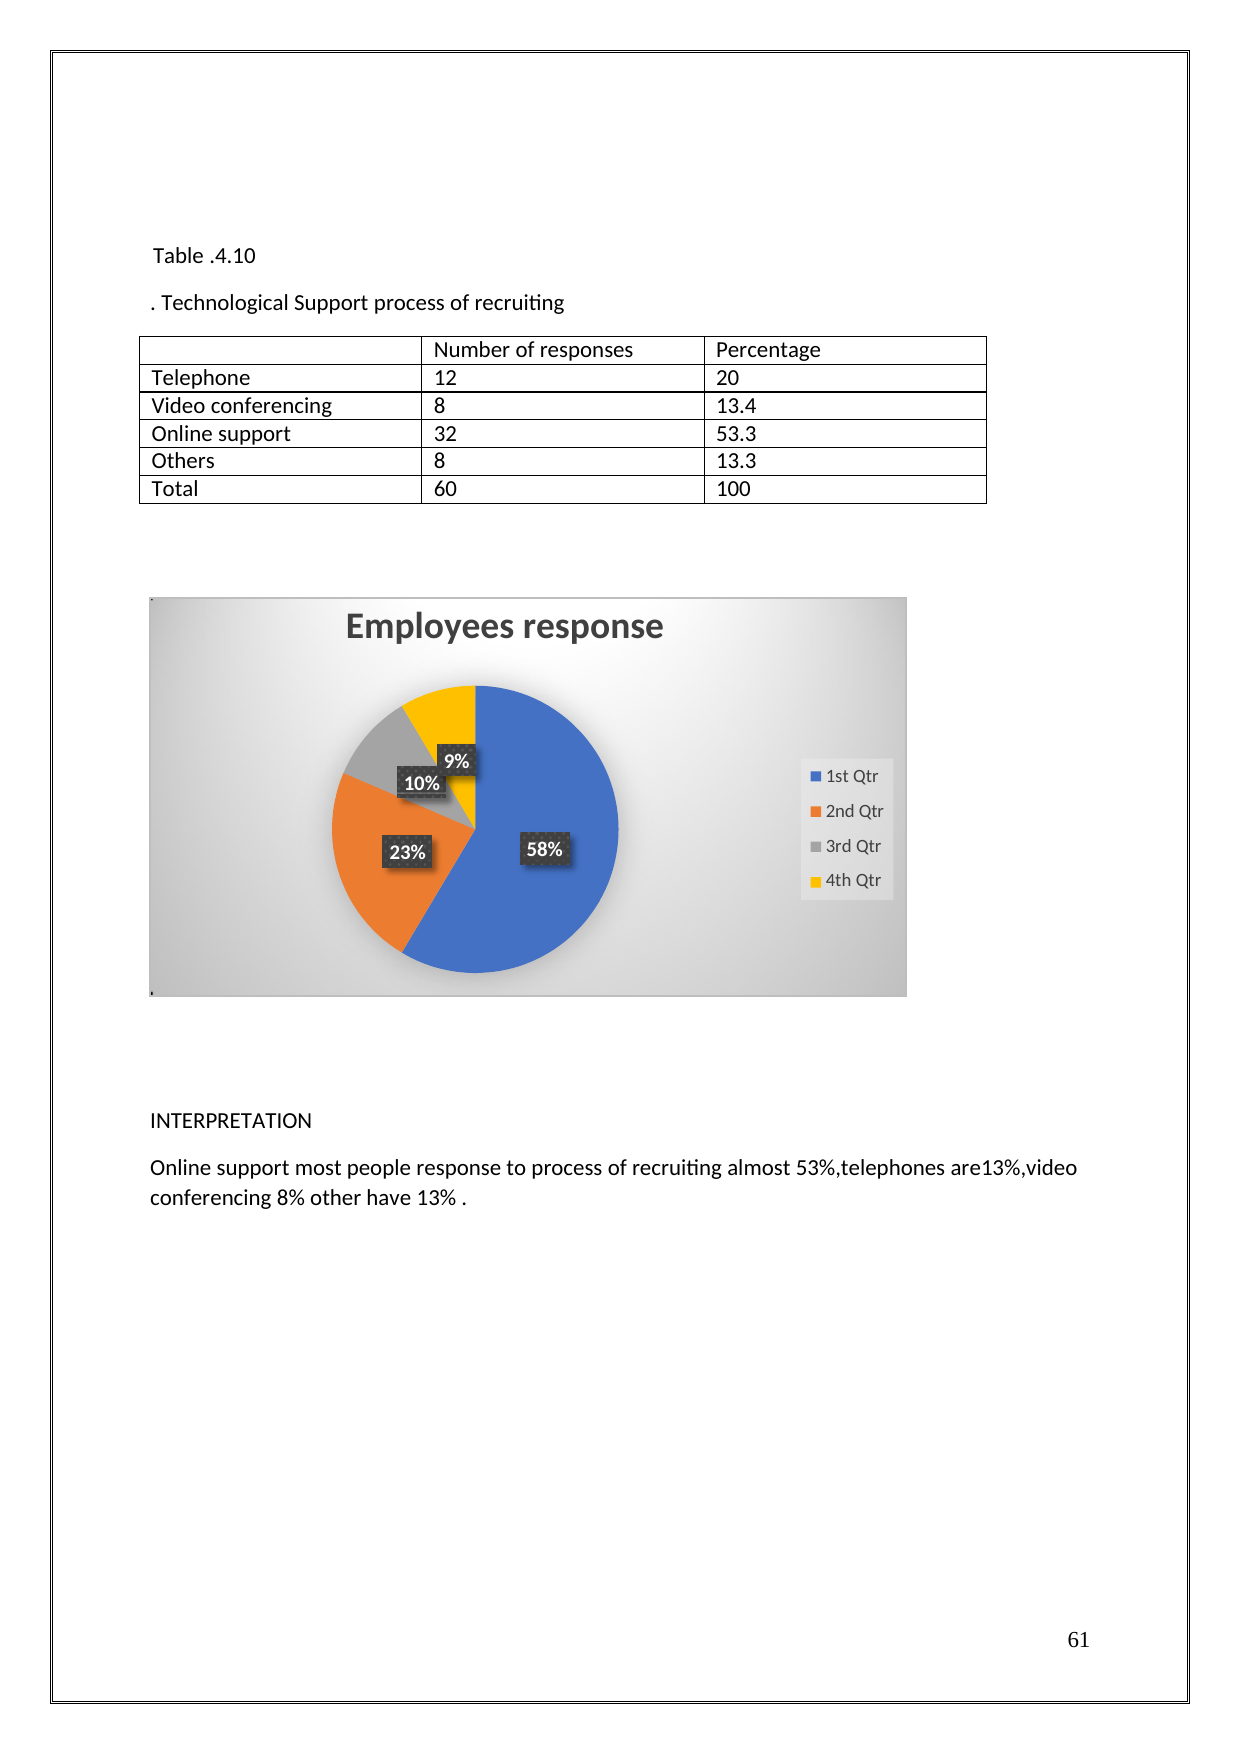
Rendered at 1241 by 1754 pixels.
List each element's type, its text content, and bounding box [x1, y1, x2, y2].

table_cell Online support [140, 420, 421, 447]
picture [151, 599, 905, 995]
table_cell 20 [705, 365, 986, 391]
table_cell 8 [422, 393, 704, 419]
table_cell 8 [422, 448, 704, 475]
table_cell 12 [422, 365, 704, 391]
text INTERPRETATION [150, 1106, 1173, 1134]
table_cell 53.3 [705, 420, 986, 447]
table_header Number of responses [422, 337, 704, 363]
table_cell 13.4 [705, 393, 986, 419]
table_cell 32 [422, 420, 704, 447]
table_cell Video conferencing [140, 393, 421, 419]
table_cell 13.3 [705, 448, 986, 475]
table_cell Total [140, 476, 421, 503]
table_cell Telephone [140, 365, 421, 391]
table_cell Others [140, 448, 421, 475]
text Table .4.10 [127, 241, 1173, 269]
table_header [140, 337, 421, 363]
table_cell 60 [422, 476, 704, 503]
table_header Percentage [705, 337, 986, 363]
text Online support most people response to process of recruiting almost 53%,telephones are13%,video conferencing 8% other have 13% . [150, 1153, 1173, 1211]
text . Technological Support process of recruiting [150, 288, 1173, 316]
table_cell 100 [705, 476, 986, 503]
